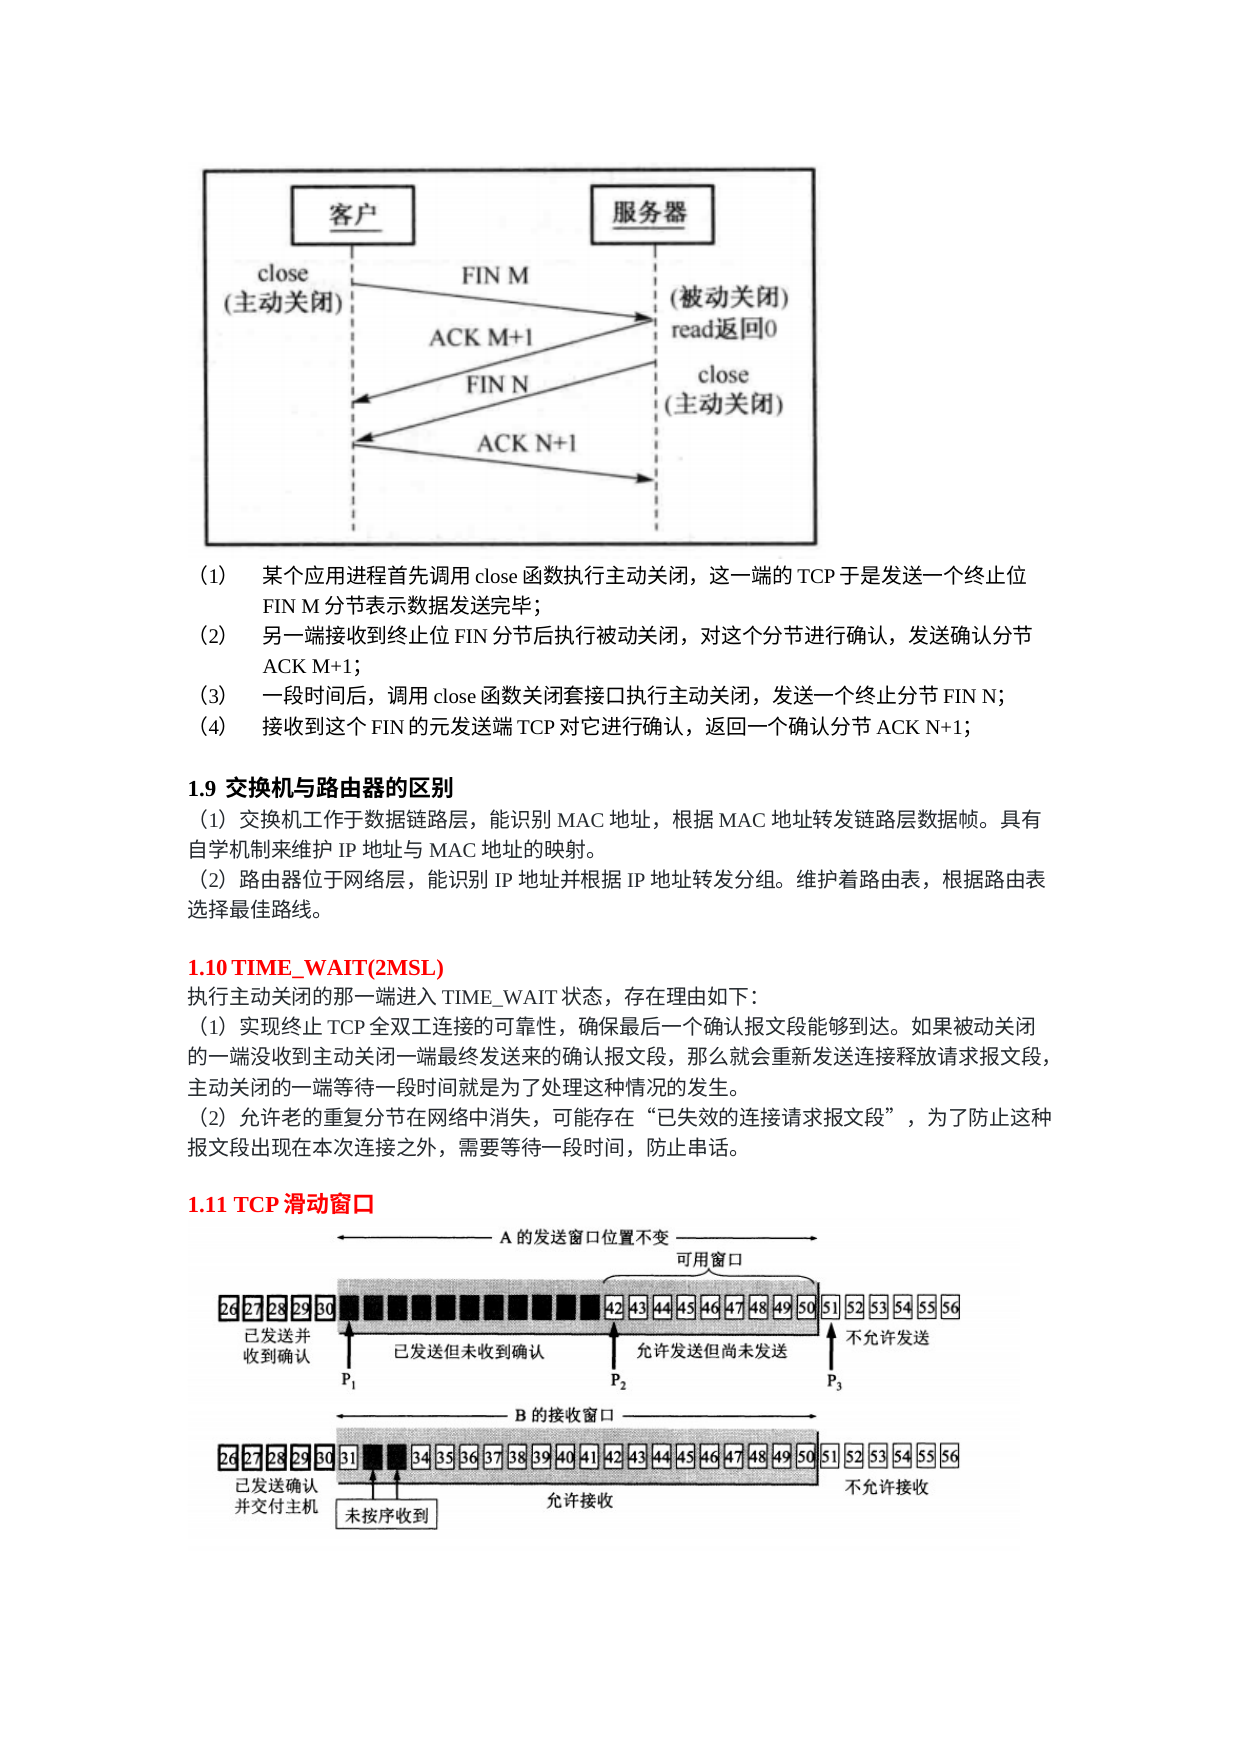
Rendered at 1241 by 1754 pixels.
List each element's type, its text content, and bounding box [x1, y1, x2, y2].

text （2）允许老的重复分节在网络中消失，可能存在“已失效的连接请求报文段”，为了防止这种报文段出现在本次连接之外，需要等待一段时间，防止串话。 [187, 1101, 1053, 1161]
picture [187, 1218, 1021, 1551]
list 另一端接收到终止位FIN分节后执行被动关闭，对这个分节进行确认，发送确认分节ACK M+1； [187, 619, 1053, 680]
list 交换机与路由器的区别 [187, 770, 1053, 803]
text 1.11 TCP滑动窗口 [187, 1185, 1053, 1219]
picture [187, 162, 827, 559]
text 执行主动关闭的那一端进入TIME_WAIT状态，存在理由如下： [187, 980, 1053, 1010]
list 某个应用进程首先调用close函数执行主动关闭，这一端的TCP于是发送一个终止位FIN M分节表示数据发送完毕； [187, 559, 1053, 619]
list 一段时间后，调用close函数关闭套接口执行主动关闭，发送一个终止分节FIN N； [187, 680, 1053, 710]
list 接收到这个FIN的元发送端TCP对它进行确认，返回一个确认分节ACK N+1； [187, 710, 1053, 770]
text （1）交换机工作于数据链路层，能识别 MAC 地址，根据 MAC 地址转发链路层数据帧。具有自学机制来维护 IP 地址与 MAC 地址的映射。 [187, 803, 1053, 863]
text （1）实现终止TCP全双工连接的可靠性，确保最后一个确认报文段能够到达。如果被动关闭的一端没收到主动关闭一端最终发送来的确认报文段，那么就会重新发送连接释放请求报文段，主动关闭的一端等待一段时间就是为了处理这种情况的发生。 [187, 1010, 1053, 1101]
list TIME_WAIT(2MSL) [187, 954, 1053, 980]
text （2）路由器位于网络层，能识别 IP 地址并根据 IP 地址转发分组。维护着路由表，根据路由表选择最佳路线。 [187, 863, 1053, 924]
